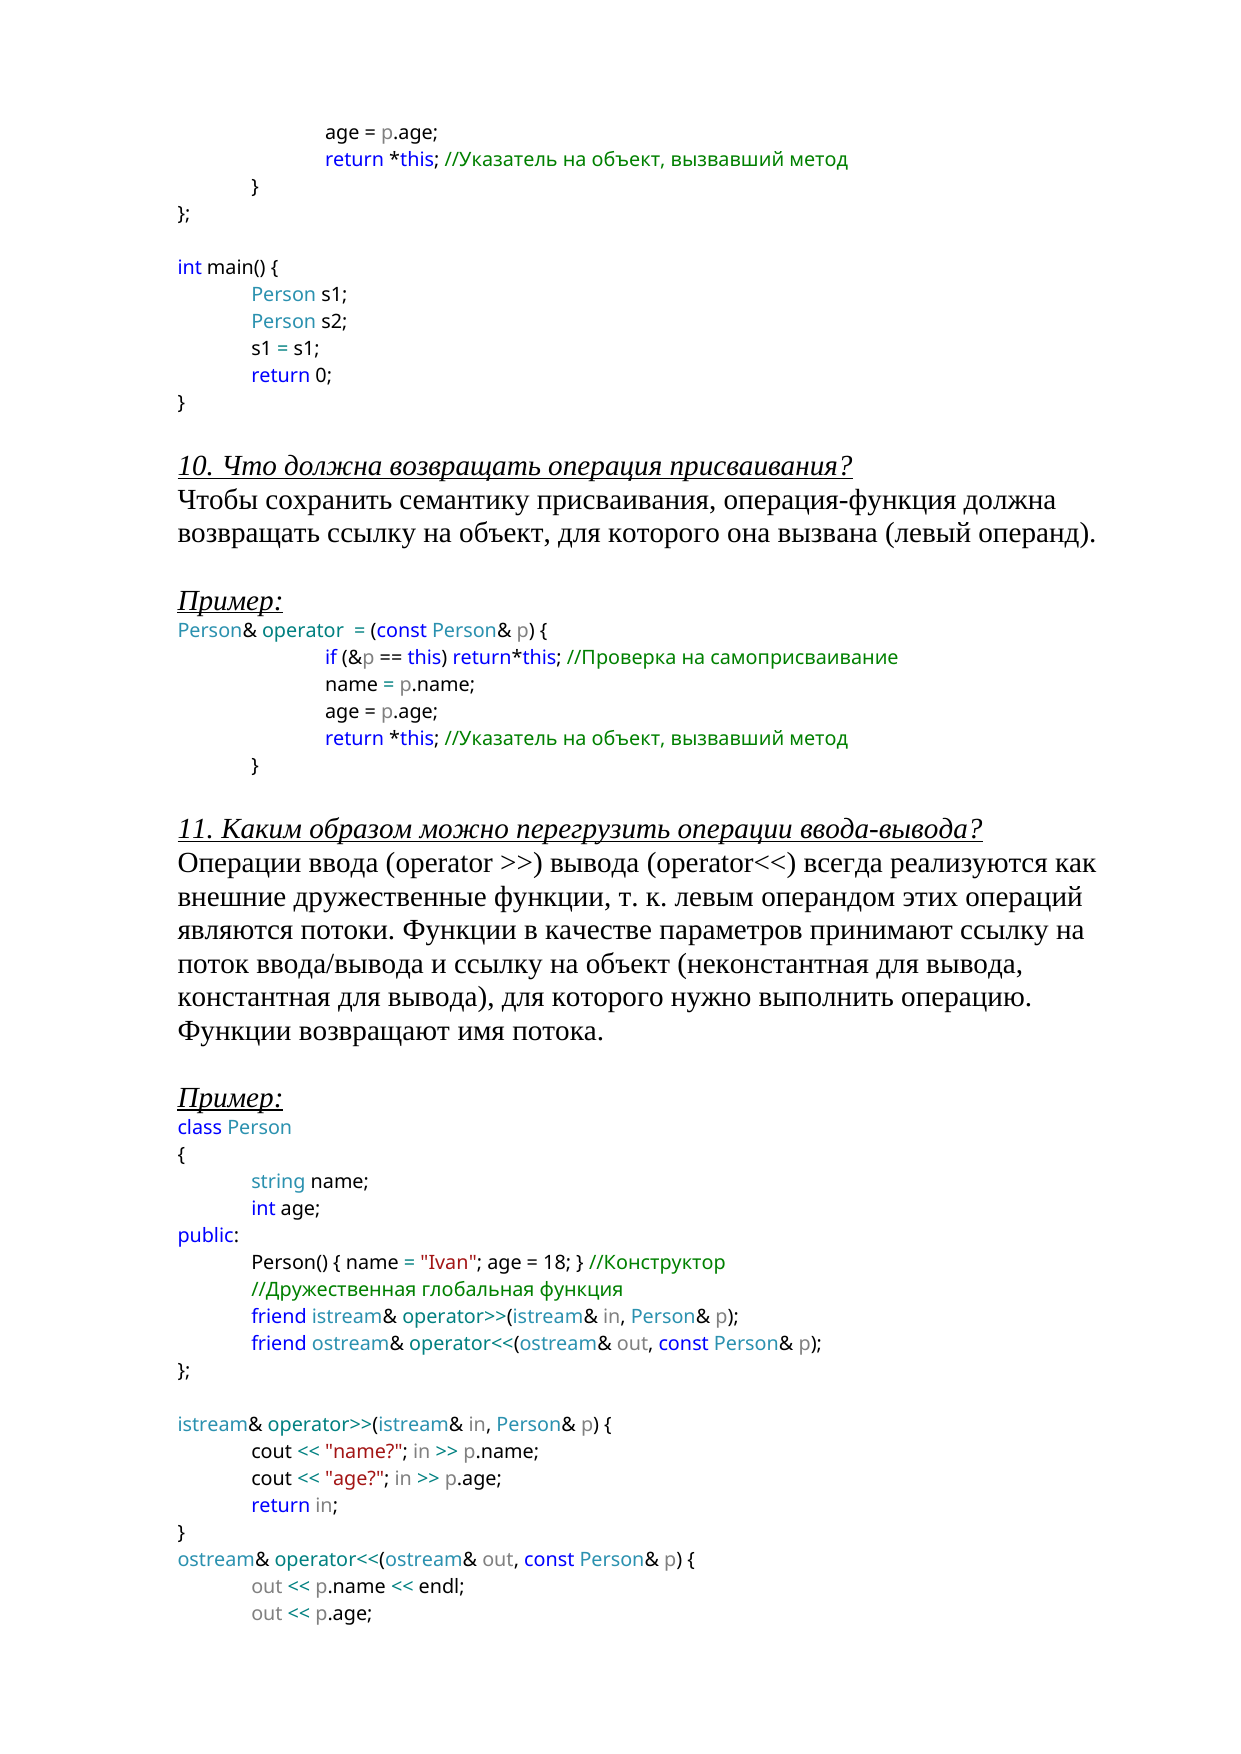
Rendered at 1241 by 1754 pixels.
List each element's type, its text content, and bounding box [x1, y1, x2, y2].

text Операции ввода (operator >>) вывода (operator<<) всегда реализуются как внешние дружественные функции, т. к. левым операндом этих операций являются потоки. Функции в качестве параметров принимают ссылку на поток ввода/вывода и ссылку на объект (неконстантная для вывода, константная для вывода), для которого нужно выполнить операцию. Функции возвращают имя потока. [177, 845, 1152, 1046]
text if (&p == this) return*this; //Проверка на самоприсваивание [177, 643, 1152, 670]
text Person s2; [177, 307, 1152, 334]
text age = p.age; [177, 697, 1152, 724]
text out << p.name << endl; [177, 1572, 1152, 1599]
text istream& operator>>(istream& in, Person& p) { [177, 1410, 1152, 1437]
text return in; [177, 1491, 1152, 1518]
text friend ostream& operator<<(ostream& out, const Person& p); [177, 1329, 1152, 1356]
text } [177, 751, 1152, 778]
text //Дружественная глобальная функция [177, 1275, 1152, 1302]
text Чтобы сохранить семантику присваивания, операция-функция должна возвращать ссылку на объект, для которого она вызвана (левый операнд). [177, 482, 1152, 549]
text ostream& operator<<(ostream& out, const Person& p) { [177, 1545, 1152, 1572]
text s1 = s1; [177, 334, 1152, 361]
text string name; [177, 1167, 1152, 1194]
text Person& operator = (const Person& p) { [177, 616, 1152, 643]
text int age; [177, 1194, 1152, 1221]
text 11. Каким образом можно перегрузить операции ввода-вывода? [177, 812, 1152, 845]
text Person s1; [177, 280, 1152, 307]
text age = p.age; [177, 118, 1152, 145]
text }; [177, 199, 1152, 226]
text } [177, 172, 1152, 199]
text return *this; //Указатель на объект, вызвавший метод [177, 724, 1152, 751]
text }; [177, 1356, 1152, 1383]
text return *this; //Указатель на объект, вызвавший метод [177, 145, 1152, 172]
text Пример: [177, 583, 1152, 616]
text return 0; [177, 361, 1152, 388]
text } [177, 388, 1152, 415]
text cout << "name?"; in >> p.name; [177, 1437, 1152, 1464]
text name = p.name; [177, 670, 1152, 697]
text public: [177, 1221, 1152, 1248]
text friend istream& operator>>(istream& in, Person& p); [177, 1302, 1152, 1329]
text } [177, 1518, 1152, 1545]
text Person() { name = "Ivan"; age = 18; } //Конструктор [177, 1248, 1152, 1275]
text class Person [177, 1113, 1152, 1140]
text cout << "age?"; in >> p.age; [177, 1464, 1152, 1491]
text Пример: [177, 1080, 1152, 1113]
text { [177, 1140, 1152, 1167]
text 10. Что должна возвращать операция присваивания? [177, 448, 1152, 482]
text out << p.age; [177, 1599, 1152, 1626]
text int main() { [177, 253, 1152, 280]
